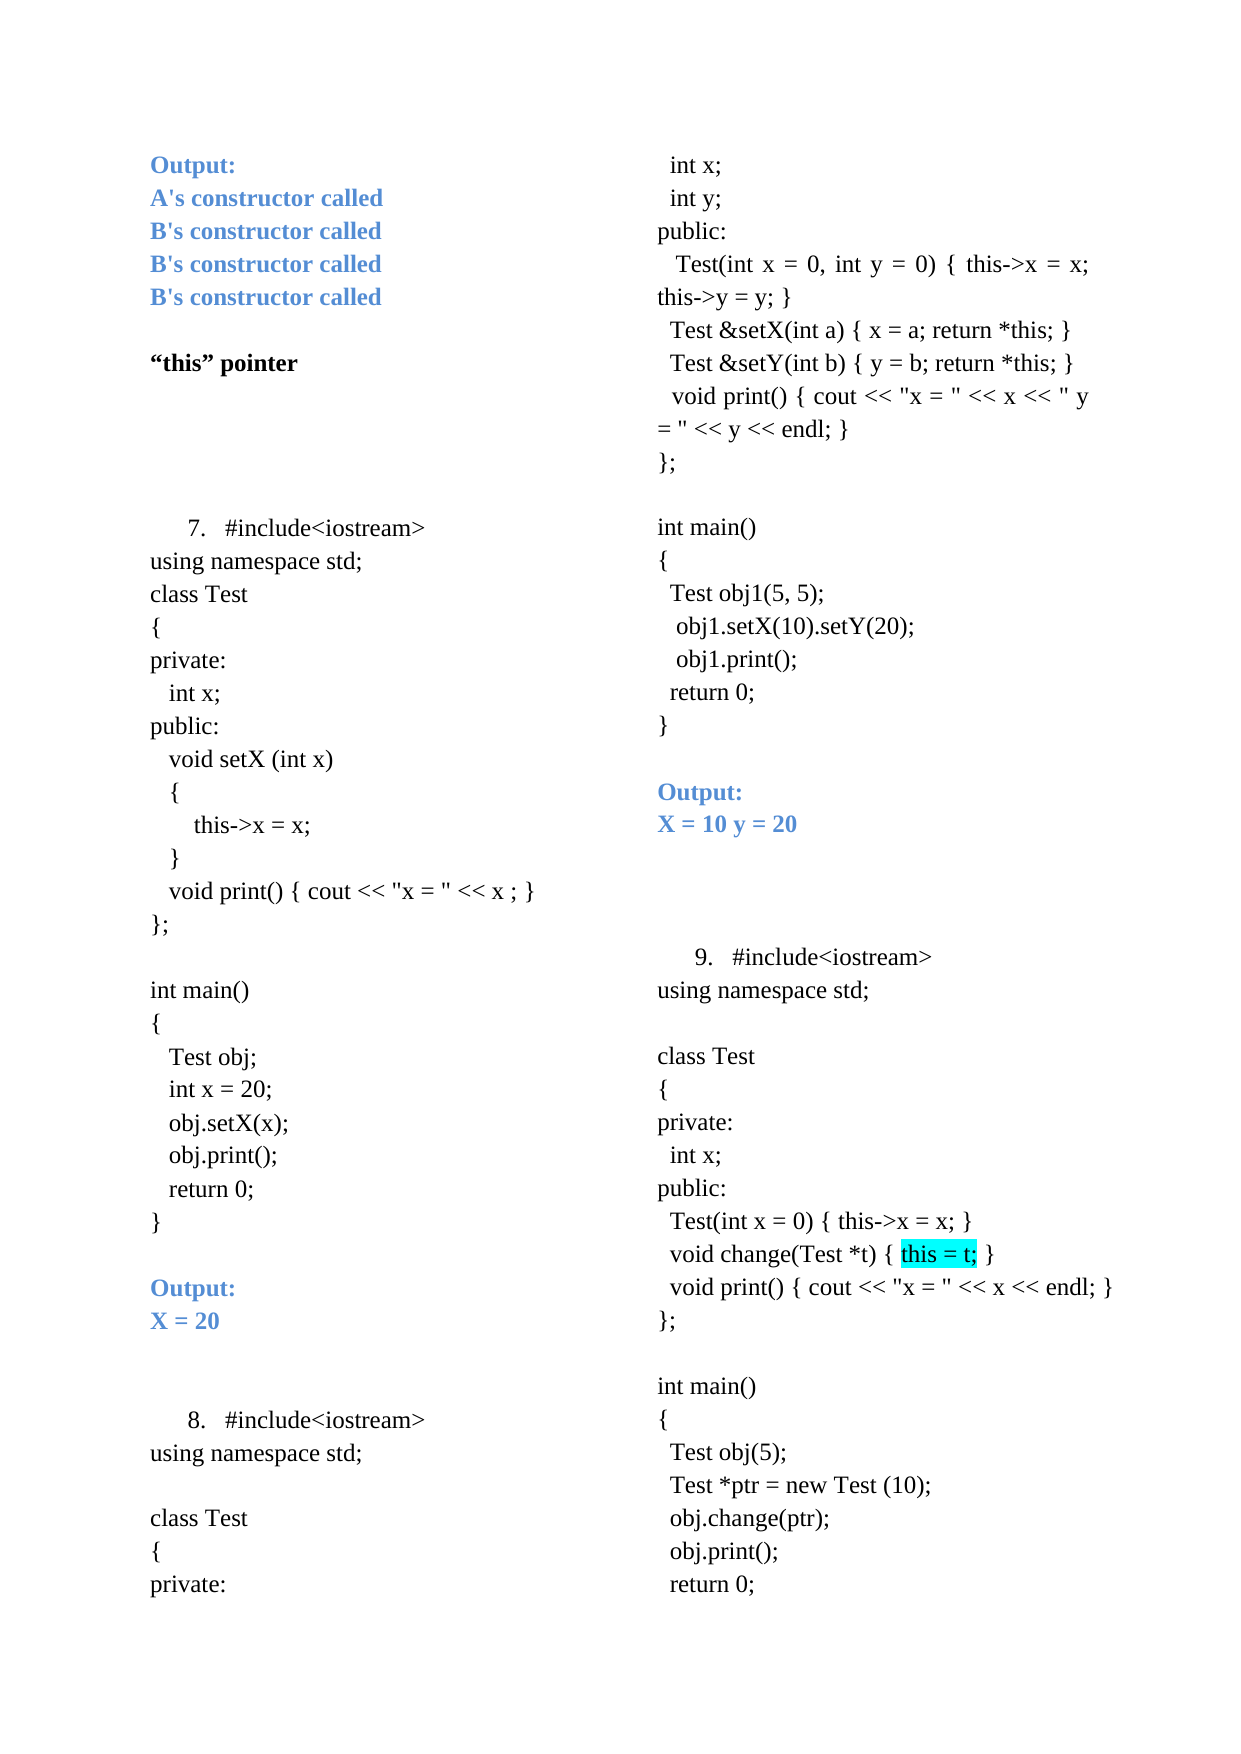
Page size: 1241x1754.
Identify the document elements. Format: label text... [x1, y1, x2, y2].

text B's constructor called [150, 282, 583, 311]
text { [150, 1536, 583, 1565]
text void print() { cout << "x = " << x ; } [150, 876, 583, 905]
text obj.setX(x); [150, 1108, 583, 1136]
text void print() { cout << "x = " << x << " y = " << y << endl; } [657, 381, 1090, 443]
text Test(int x = 0, int y = 0) { this->x = x; this->y = y; } [657, 249, 1090, 311]
text X = 10 y = 20 [657, 809, 1090, 838]
text “this” pointer [150, 348, 583, 377]
text }; [150, 909, 583, 938]
text class Test [150, 579, 583, 608]
text B's constructor called [150, 216, 583, 245]
text Test obj1(5, 5); [657, 578, 1090, 607]
text Test &setY(int b) { y = b; return *this; } [657, 348, 1090, 377]
text return 0; [657, 677, 1090, 706]
text public: [150, 711, 583, 740]
text int x; [657, 150, 1090, 179]
text B's constructor called [150, 249, 583, 278]
list #include<iostream> [187, 1405, 583, 1433]
text int x; [150, 678, 583, 707]
text Test obj; [150, 1042, 583, 1070]
text int main() [150, 976, 583, 1004]
text obj1.setX(10).setY(20); [657, 611, 1090, 640]
text private: [150, 645, 583, 674]
text obj.print(); [150, 1141, 583, 1169]
text private: [150, 1569, 583, 1598]
text X = 20 [150, 1306, 583, 1334]
text { [657, 545, 1090, 574]
text using namespace std; [150, 1438, 583, 1467]
text class Test [150, 1503, 583, 1532]
text } [150, 843, 583, 872]
text public: [657, 216, 1090, 245]
text Test &setX(int a) { x = a; return *this; } [657, 315, 1090, 344]
text { [150, 612, 583, 641]
text Output: [150, 1273, 583, 1301]
text Output: [150, 150, 583, 179]
text void setX (int x) [150, 744, 583, 773]
text { [150, 1008, 583, 1037]
text } [150, 1207, 583, 1235]
text A's constructor called [150, 183, 583, 212]
text }; [657, 447, 1090, 476]
text return 0; [150, 1174, 583, 1202]
text } [657, 711, 1090, 739]
text using namespace std; [150, 546, 583, 575]
text int y; [657, 183, 1090, 212]
text int main() [657, 512, 1090, 541]
list #include<iostream> [187, 513, 583, 542]
text this->x = x; [150, 810, 583, 839]
text int x = 20; [150, 1074, 583, 1103]
text Output: [657, 777, 1090, 805]
text { [150, 777, 583, 806]
text obj1.print(); [657, 644, 1090, 673]
